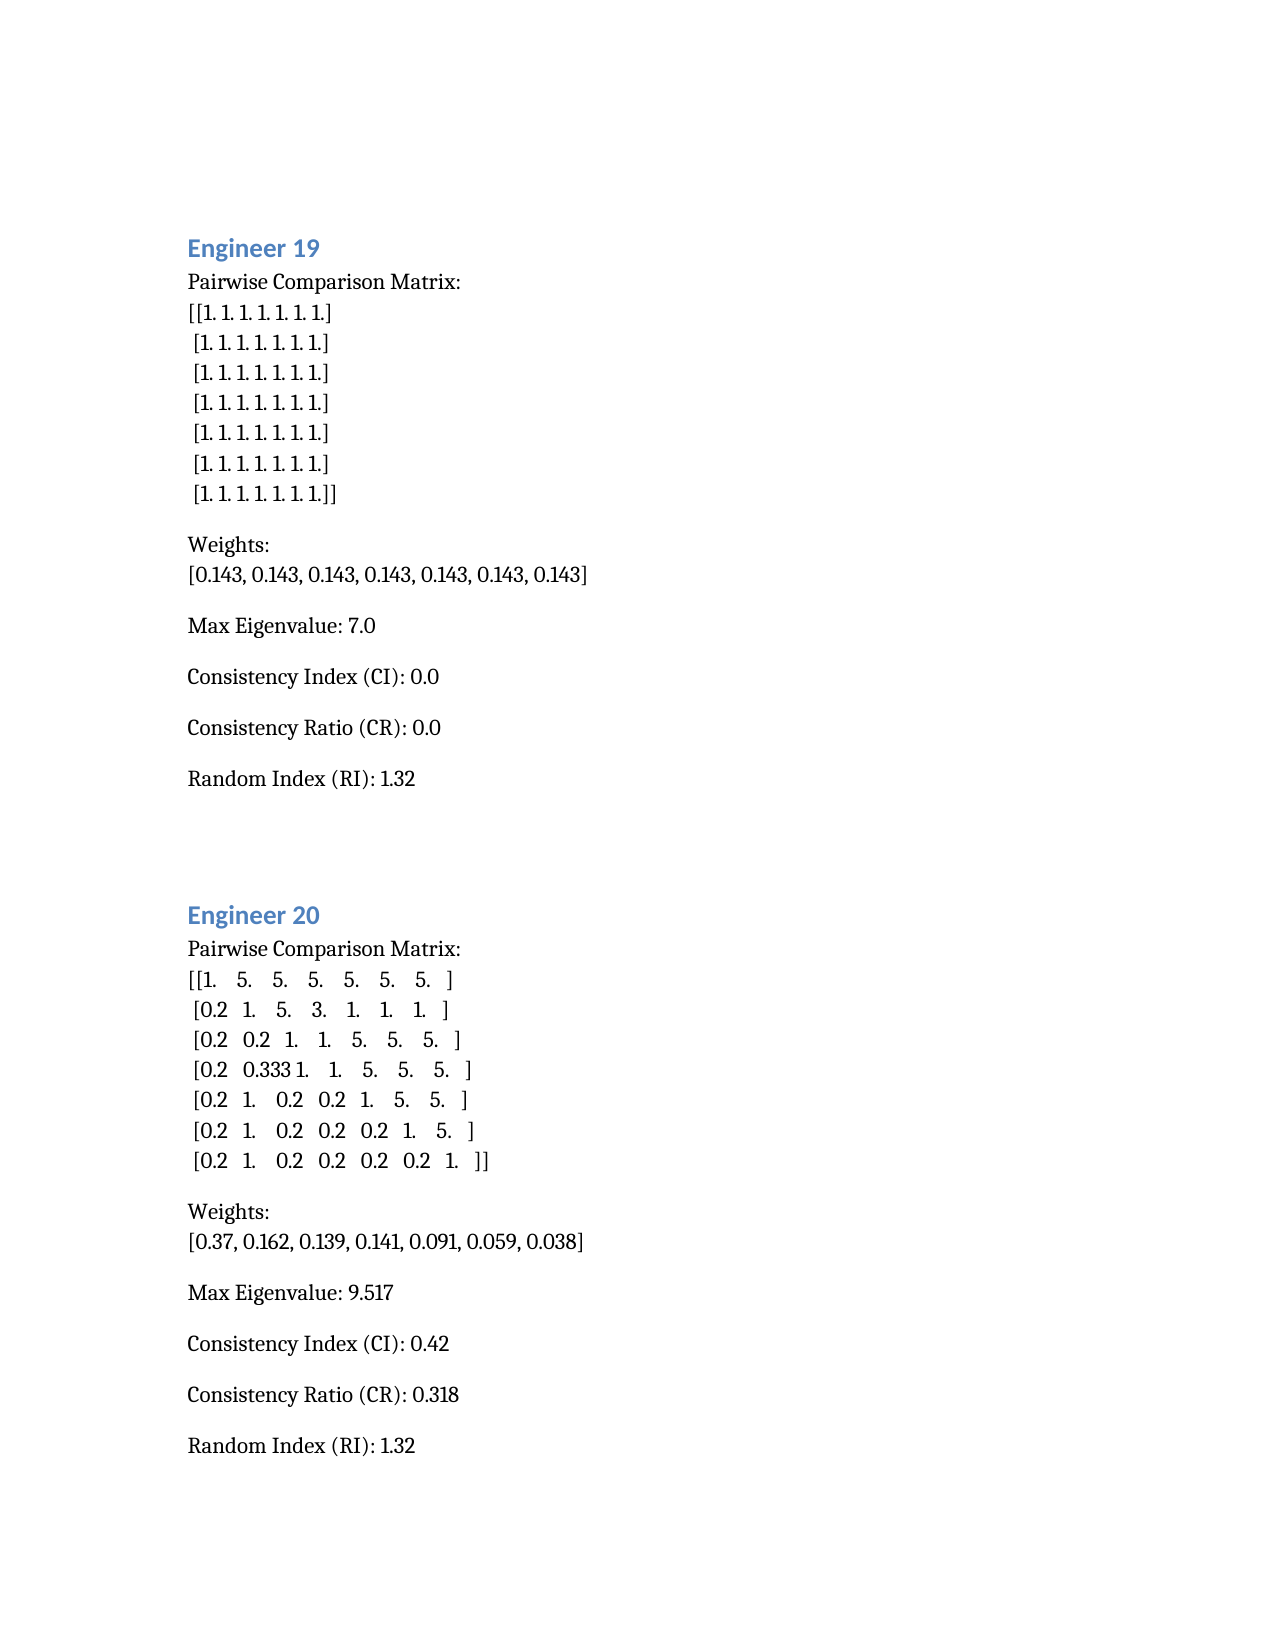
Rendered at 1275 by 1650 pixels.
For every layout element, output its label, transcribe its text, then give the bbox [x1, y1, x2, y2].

text Consistency Ratio (CR): 0.0 [187, 715, 1087, 741]
text Consistency Index (CI): 0.42 [187, 1331, 1087, 1357]
text Weights: [0.37, 0.162, 0.139, 0.141, 0.091, 0.059, 0.038] [187, 1199, 1087, 1255]
text Consistency Index (CI): 0.0 [187, 664, 1087, 690]
text Pairwise Comparison Matrix: [[1. 5. 5. 5. 5. 5. 5. ] [0.2 1. 5. 3. 1. 1. 1. ] [0.2 0.2 1. 1. 5. 5. 5. ] [0.2 0.333 1. 1. 5. 5. 5. ] [0.2 1. 0.2 0.2 1. 5. 5. ] [0.2 1. 0.2 0.2 0.2 1. 5. ] [0.2 1. 0.2 0.2 0.2 0.2 1. ]] [187, 936, 1087, 1174]
text Max Eigenvalue: 9.517 [187, 1280, 1087, 1306]
text Consistency Ratio (CR): 0.318 [187, 1382, 1087, 1408]
text Random Index (RI): 1.32 [187, 766, 1087, 792]
text Random Index (RI): 1.32 [187, 1433, 1087, 1459]
text Weights: [0.143, 0.143, 0.143, 0.143, 0.143, 0.143, 0.143] [187, 532, 1087, 588]
subtitle Engineer 19 [187, 231, 1087, 264]
subtitle Engineer 20 [187, 898, 1087, 931]
text Max Eigenvalue: 7.0 [187, 613, 1087, 639]
